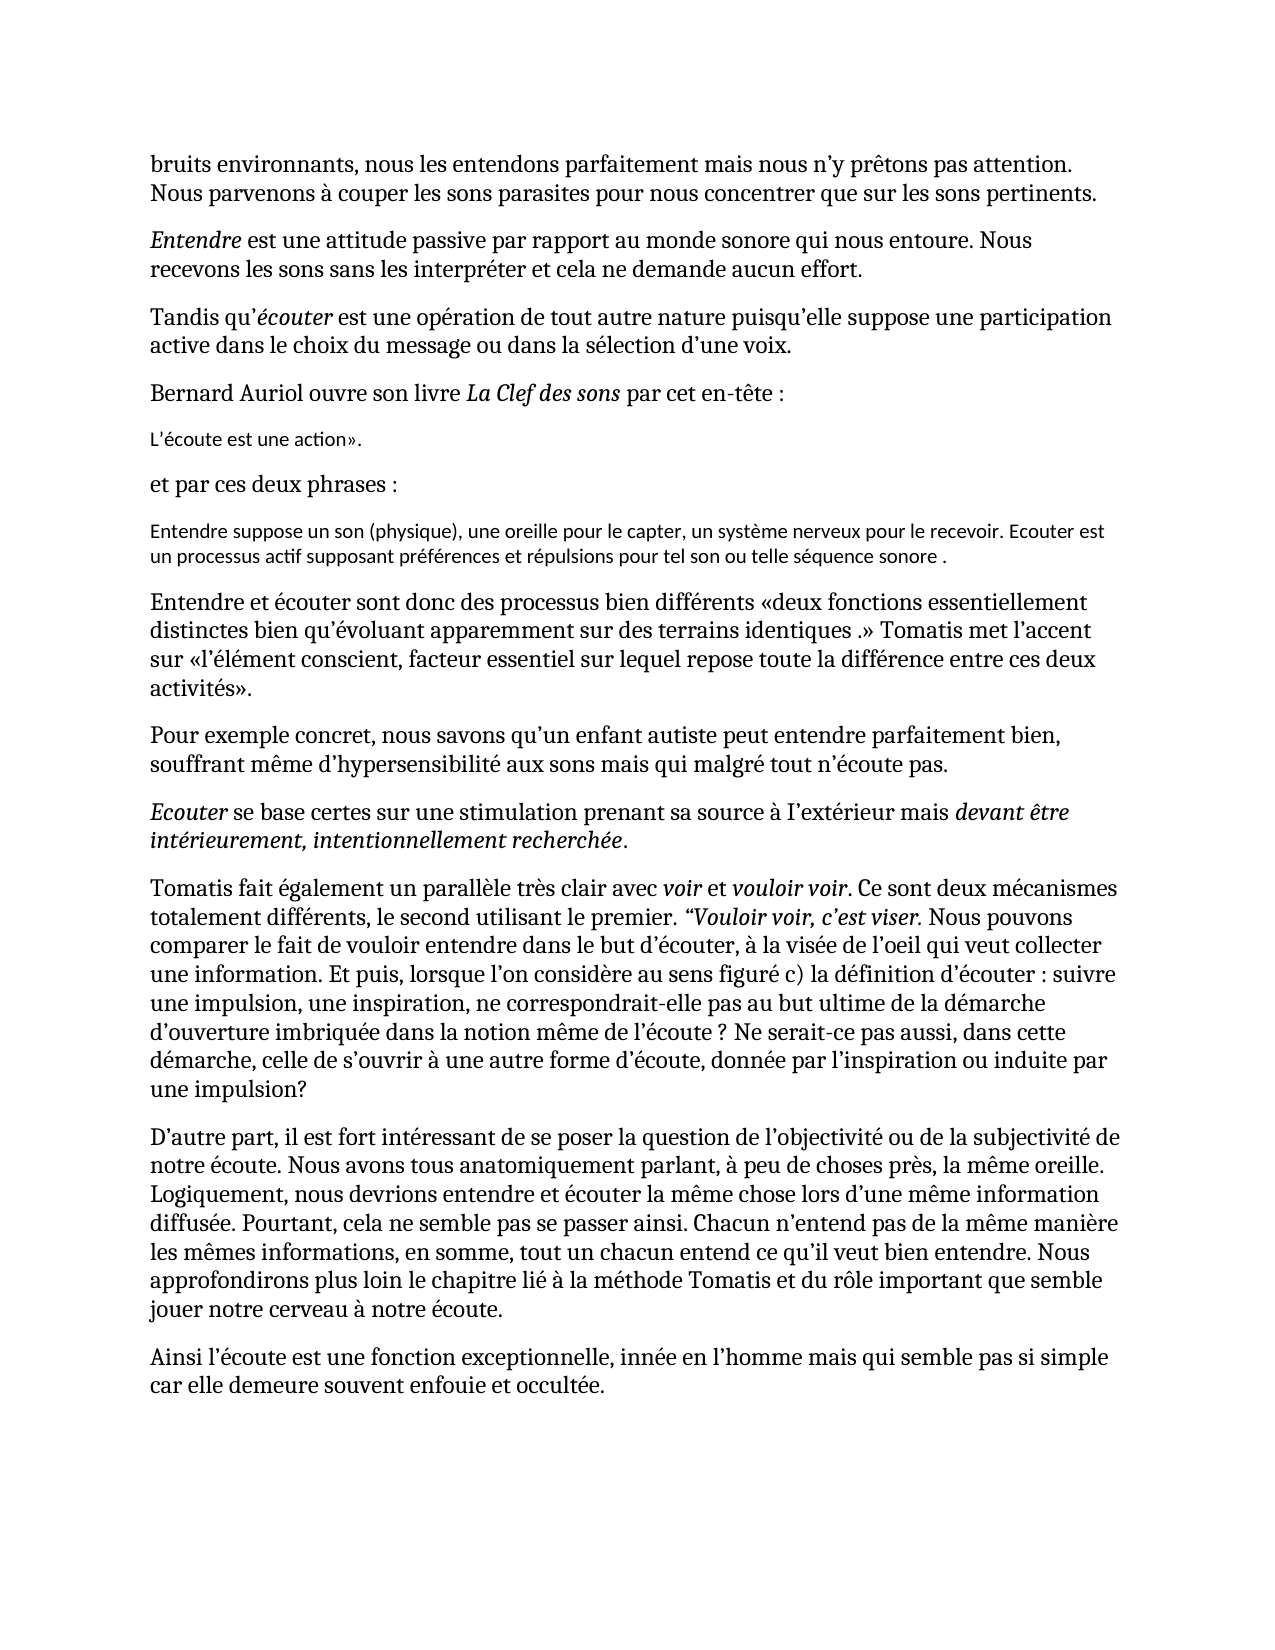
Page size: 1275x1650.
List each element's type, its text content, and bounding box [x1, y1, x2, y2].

text Ainsi l’écoute est une fonction exceptionnelle, innée en l’homme mais qui semble pas si simple car elle demeure souvent enfouie et occultée. [150, 1342, 1125, 1400]
text Ecouter se base certes sur une stimulation prenant sa source à I’extérieur mais devant être intérieurement, intentionnellement recherchée. [150, 797, 1125, 855]
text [150, 150, 1125, 207]
text Pour exemple concret, nous savons qu’un enfant autiste peut entendre parfaitement bien, souffrant même d’hypersensibilité aux sons mais qui malgré tout n’écoute pas. [150, 721, 1125, 779]
text L’écoute est une action». [150, 426, 1125, 452]
text Entendre et écouter sont donc des processus bien différents «deux fonctions essentiellement distinctes bien qu’évoluant apparemment sur des terrains identiques .» Tomatis met l’accent sur «l’élément conscient, facteur essentiel sur lequel repose toute la différence entre ces deux activités». [150, 587, 1125, 702]
text Tandis qu’écouter est une opération de tout autre nature puisqu’elle suppose une participation active dans le choix du message ou dans la sélection d’une voix. [150, 302, 1125, 360]
text Entendre suppose un son (physique), une oreille pour le capter, un système nerveux pour le recevoir. Ecouter est un processus actif supposant préférences et répulsions pour tel son ou telle séquence sonore . [150, 518, 1125, 569]
text Tomatis fait également un parallèle très clair avec voir et vouloir voir. Ce sont deux mécanismes totalement différents, le second utilisant le premier. “Vouloir voir, c’est viser. Nous pouvons comparer le fait de vouloir entendre dans le but d’écouter, à la visée de l’oeil qui veut collecter une information. Et puis, lorsque l’on considère au sens figuré c) la définition d’écouter : suivre une impulsion, une inspiration, ne correspondrait-elle pas au but ultime de la démarche d’ouverture imbriquée dans la notion même de l’écoute ? Ne serait-ce pas aussi, dans cette démarche, celle de s’ouvrir à une autre forme d’écoute, donnée par l’inspiration ou induite par une impulsion? [150, 874, 1125, 1104]
text Bernard Auriol ouvre son livre La Clef des sons par cet en-tête : [150, 379, 1125, 407]
text Entendre est une attitude passive par rapport au monde sonore qui nous entoure. Nous recevons les sons sans les interpréter et cela ne demande aucun effort. [150, 226, 1125, 284]
text et par ces deux phrases : [150, 470, 1125, 499]
text D’autre part, il est fort intéressant de se poser la question de l’objectivité ou de la subjectivité de notre écoute. Nous avons tous anatomiquement parlant, à peu de choses près, la même oreille. Logiquement, nous devrions entendre et écouter la même chose lors d’une même information diffusée. Pourtant, cela ne semble pas se passer ainsi. Chacun n’entend pas de la même manière les mêmes informations, en somme, tout un chacun entend ce qu’il veut bien entendre. Nous approfondirons plus loin le chapitre lié à la méthode Tomatis et du rôle important que semble jouer notre cerveau à notre écoute. [150, 1122, 1125, 1324]
